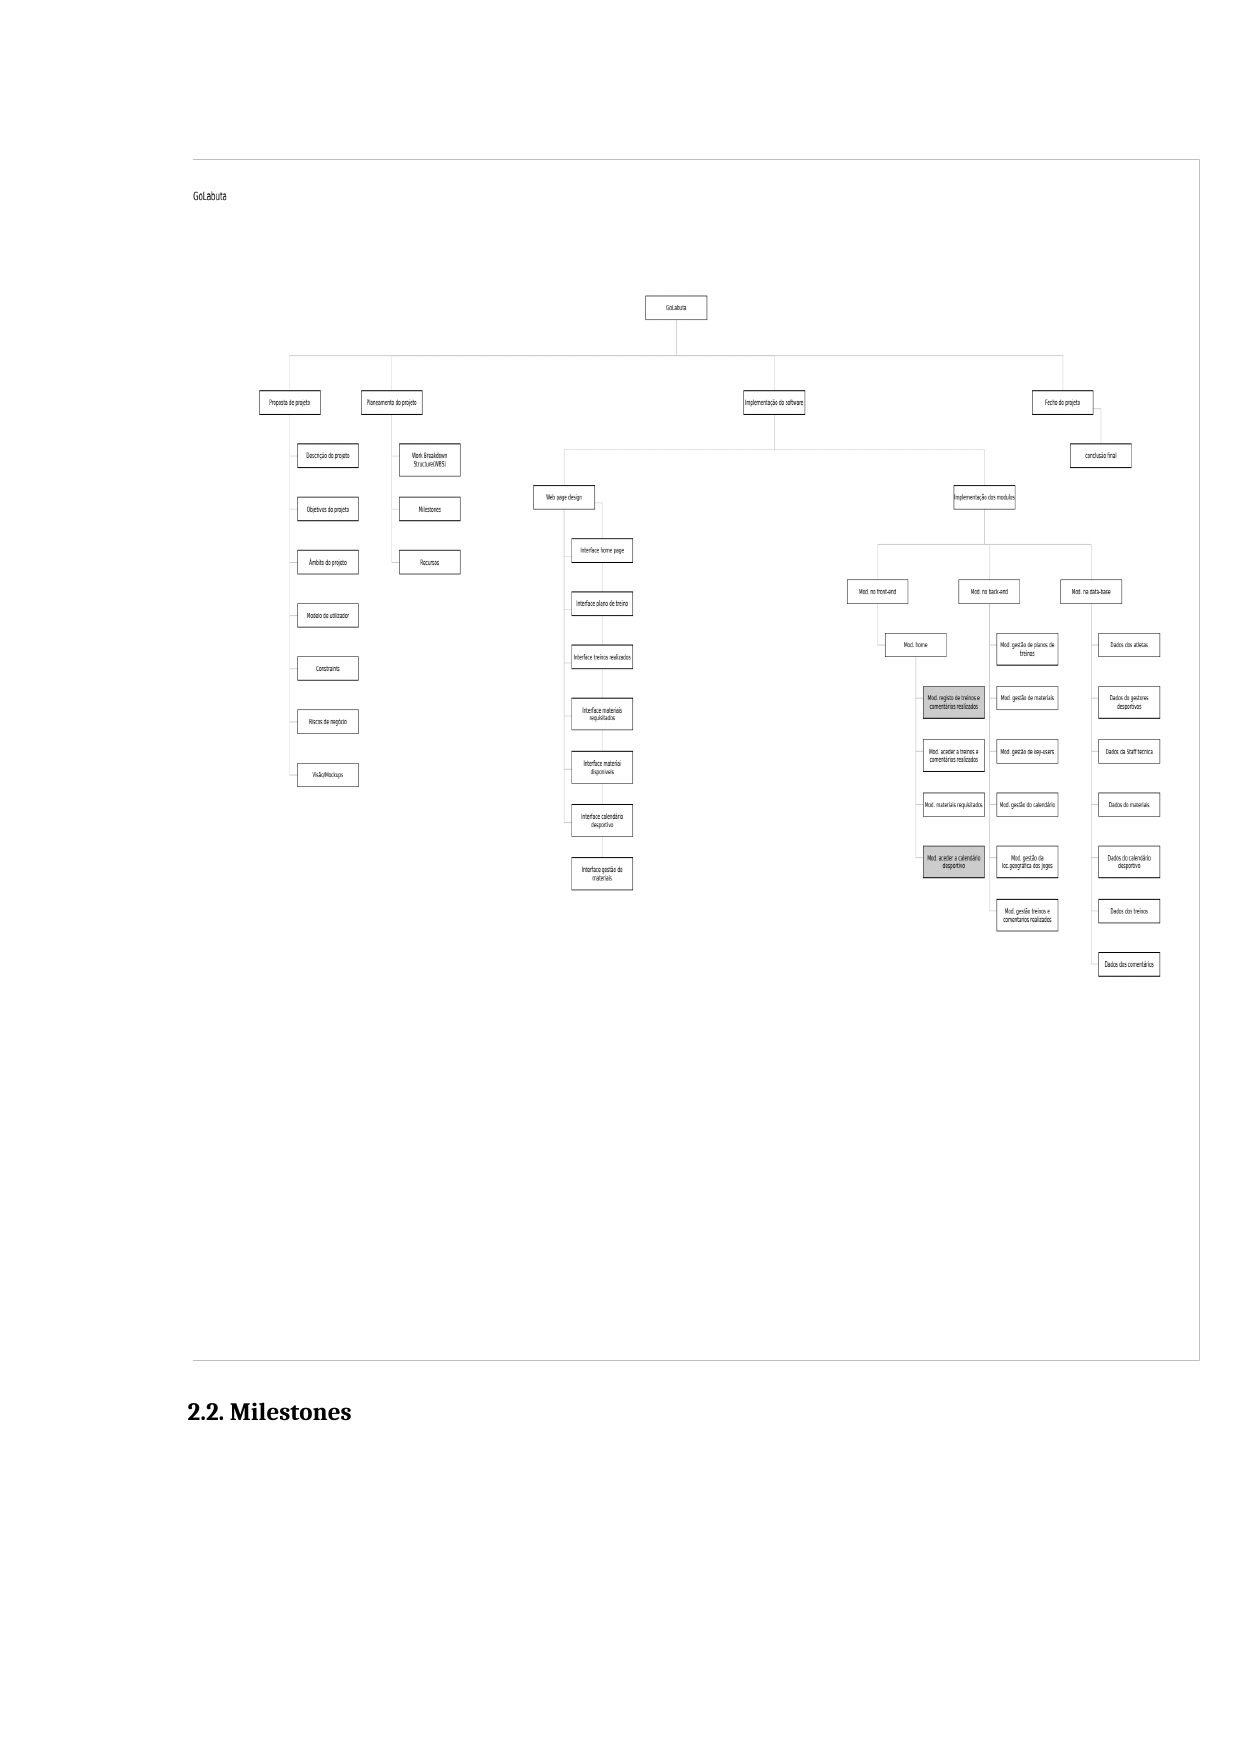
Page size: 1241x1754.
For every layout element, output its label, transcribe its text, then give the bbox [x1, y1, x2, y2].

text 2.2. Milestones [187, 1397, 1053, 1426]
